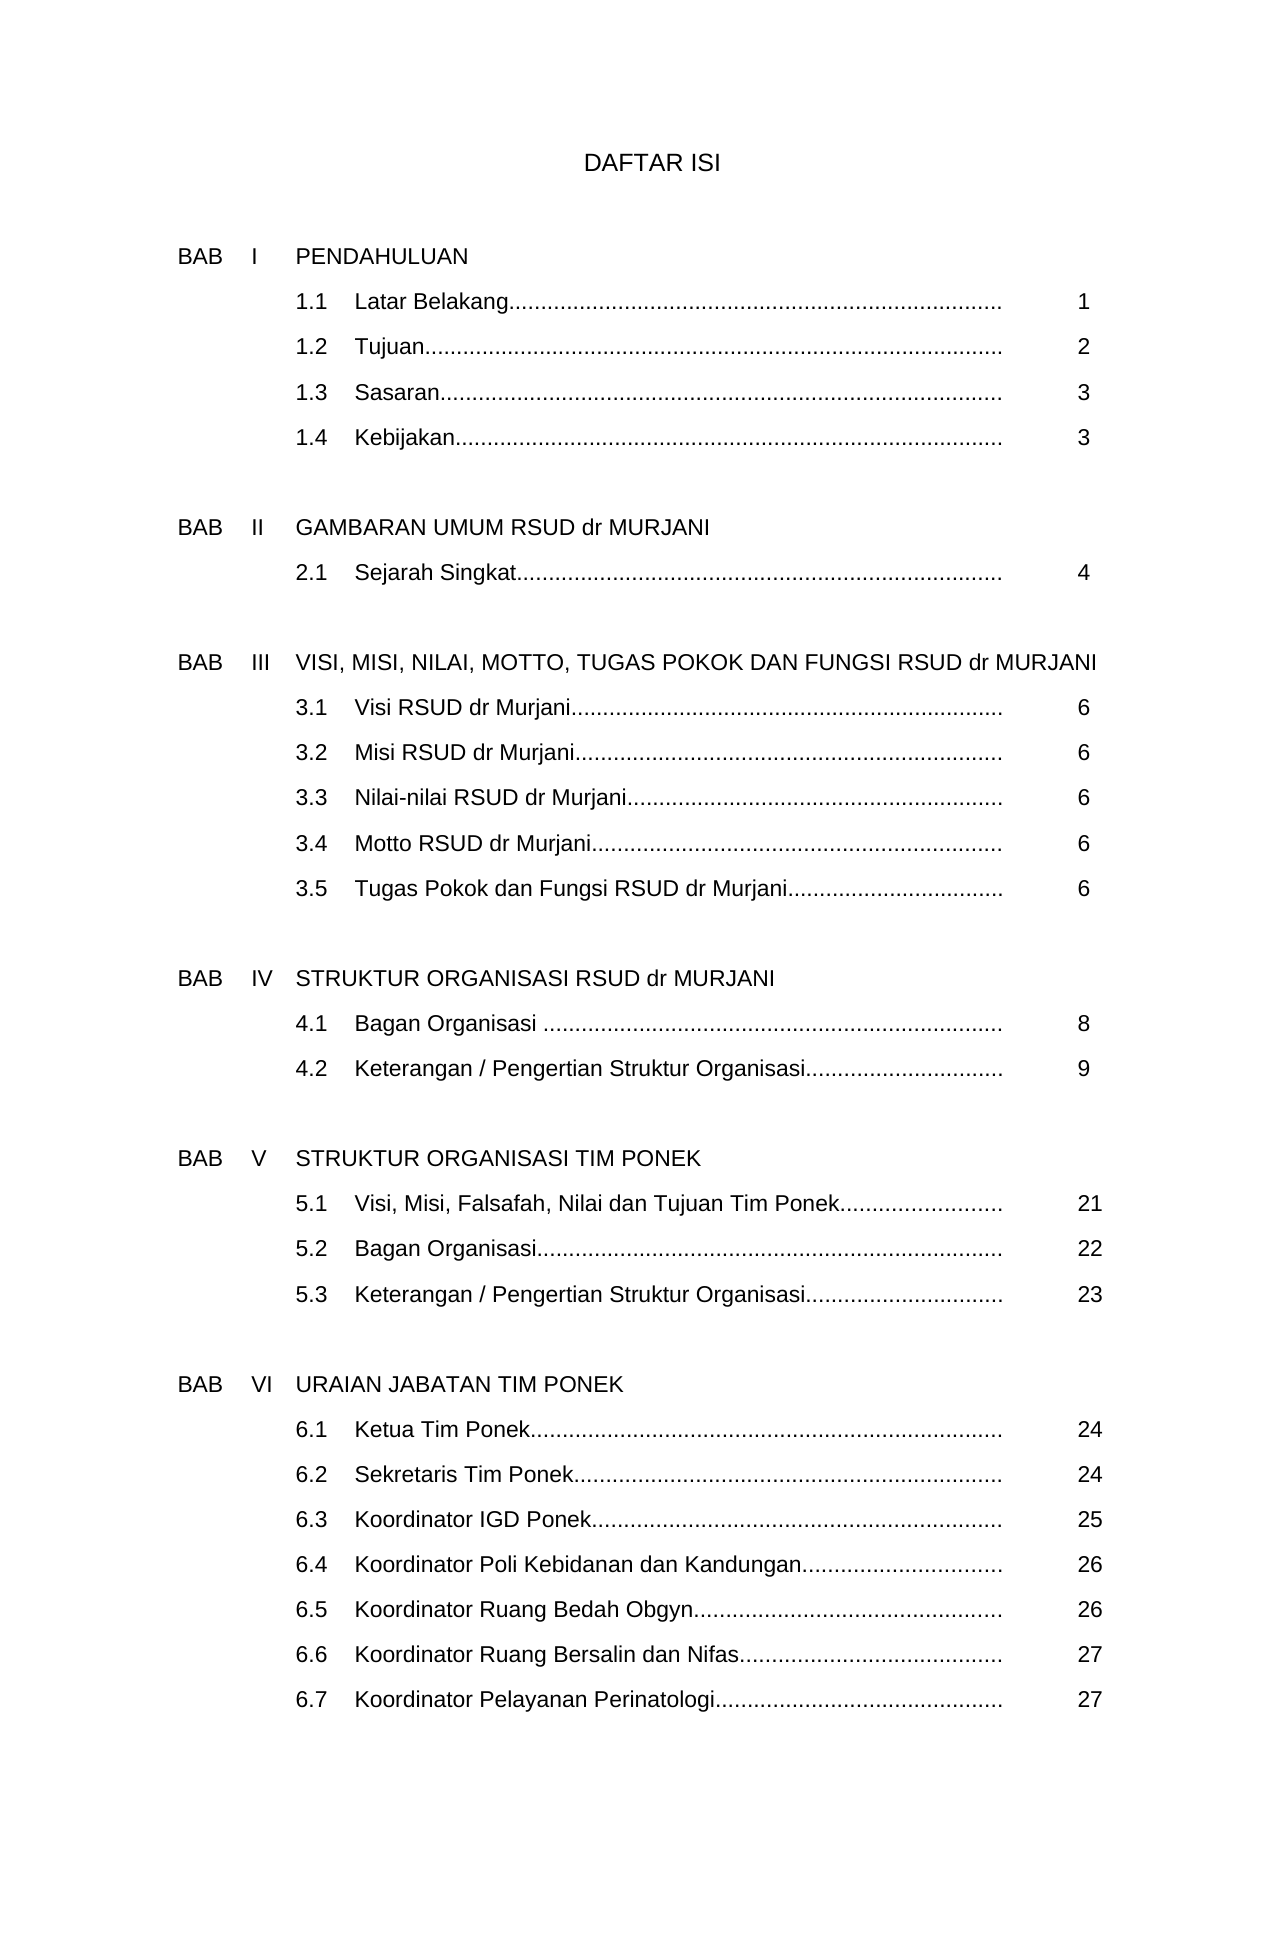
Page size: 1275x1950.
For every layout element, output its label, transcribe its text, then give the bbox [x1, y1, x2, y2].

text BAB V STRUKTUR ORGANISASI TIM PONEK [177, 1145, 1127, 1172]
text DAFTAR ISI [177, 148, 1127, 176]
text 5.1 Visi, Misi, Falsafah, Nilai dan Tujuan Tim Ponek 21 [177, 1190, 1127, 1217]
text 6.7 Koordinator Pelayanan Perinatologi 27 [177, 1686, 1127, 1713]
text BAB II GAMBARAN UMUM RSUD dr MURJANI [177, 514, 1127, 540]
text 5.2 Bagan Organisasi 22 [177, 1235, 1127, 1262]
text 5.3 Keterangan / Pengertian Struktur Organisasi 23 [177, 1281, 1127, 1307]
text 1.1 Latar Belakang 1 [177, 288, 1127, 314]
text 6.6 Koordinator Ruang Bersalin dan Nifas 27 [177, 1641, 1127, 1668]
text 4.2 Keterangan / Pengertian Struktur Organisasi 9 [177, 1055, 1127, 1081]
text BAB III VISI, MISI, NILAI, MOTTO, TUGAS POKOK DAN FUNGSI RSUD dr MURJANI [177, 649, 1127, 675]
text 3.4 Motto RSUD dr Murjani 6 [177, 829, 1127, 856]
text 6.1 Ketua Tim Ponek 24 [177, 1416, 1127, 1442]
text BAB I PENDAHULUAN [177, 243, 1127, 269]
text 6.4 Koordinator Poli Kebidanan dan Kandungan 26 [177, 1551, 1127, 1577]
text 3.5 Tugas Pokok dan Fungsi RSUD dr Murjani 6 [177, 874, 1127, 901]
text 6.2 Sekretaris Tim Ponek 24 [177, 1461, 1127, 1487]
text 1.3 Sasaran 3 [177, 378, 1127, 405]
text 3.1 Visi RSUD dr Murjani 6 [177, 694, 1127, 721]
text 2.1 Sejarah Singkat 4 [177, 559, 1127, 585]
text 3.2 Misi RSUD dr Murjani 6 [177, 739, 1127, 766]
text 6.3 Koordinator IGD Ponek 25 [177, 1506, 1127, 1532]
text BAB IV STRUKTUR ORGANISASI RSUD dr MURJANI [177, 965, 1127, 991]
text 3.3 Nilai-nilai RSUD dr Murjani 6 [177, 784, 1127, 811]
text 1.2 Tujuan 2 [177, 333, 1127, 360]
text 6.5 Koordinator Ruang Bedah Obgyn 26 [177, 1596, 1127, 1623]
text BAB VI URAIAN JABATAN TIM PONEK [177, 1371, 1127, 1397]
text 4.1 Bagan Organisasi 8 [177, 1010, 1127, 1036]
text 1.4 Kebijakan 3 [177, 423, 1127, 450]
